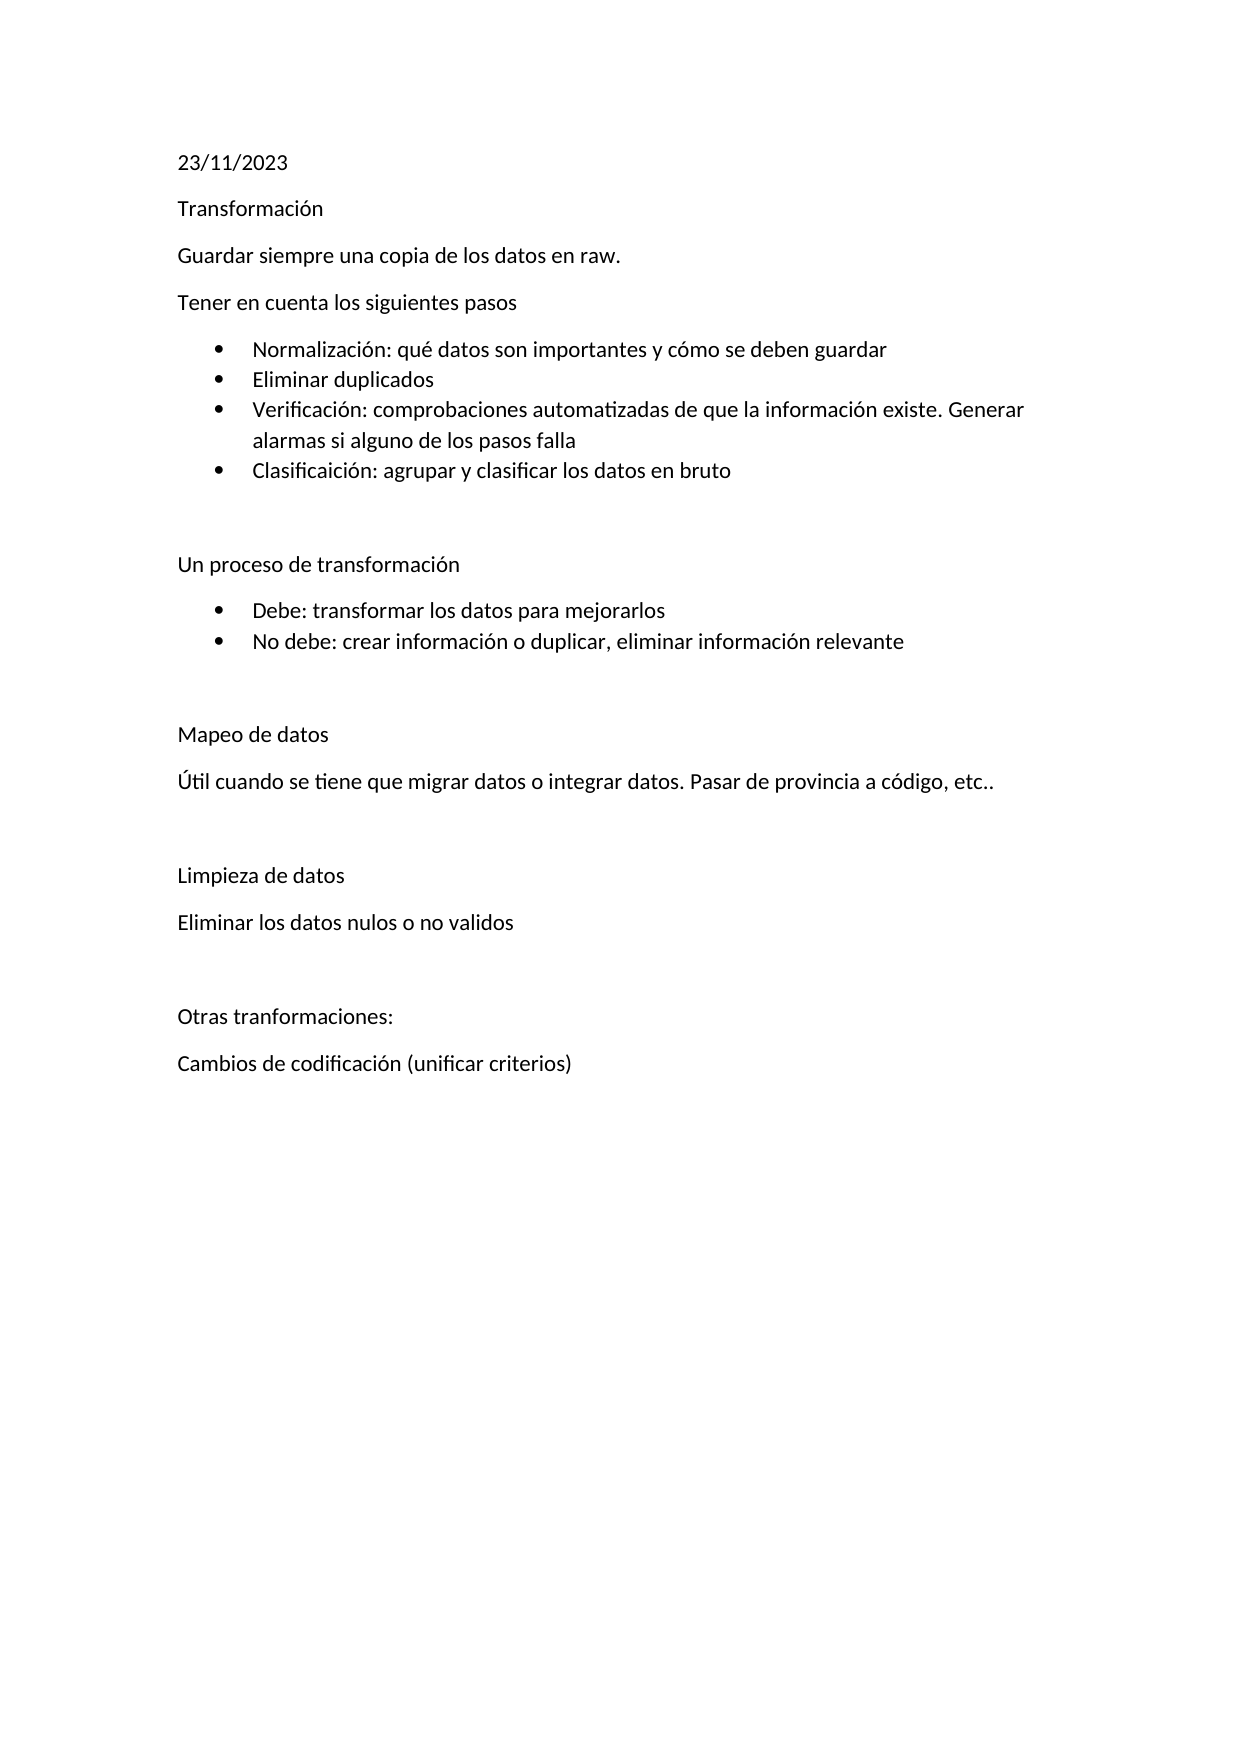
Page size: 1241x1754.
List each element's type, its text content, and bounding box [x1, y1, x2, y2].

list Normalización: qué datos son importantes y cómo se deben guardar [215, 335, 1063, 363]
text 23/11/2023 [177, 148, 1063, 176]
text Eliminar los datos nulos o no validos [177, 908, 1063, 936]
list Verificación: comprobaciones automatizadas de que la información existe. Generar alarmas si alguno de los pasos falla [215, 396, 1063, 454]
list Eliminar duplicados [215, 365, 1063, 393]
text Mapeo de datos [177, 721, 1063, 748]
list Debe: transformar los datos para mejorarlos [215, 597, 1063, 624]
text Cambios de codificación (unificar criterios) [177, 1049, 1063, 1077]
list No debe: crear información o duplicar, eliminar información relevante [215, 627, 1063, 655]
text Guardar siempre una copia de los datos en raw. [177, 241, 1063, 269]
list Clasificaición: agrupar y clasificar los datos en bruto [215, 456, 1063, 484]
text Útil cuando se tiene que migrar datos o integrar datos. Pasar de provincia a código, etc.. [177, 767, 1063, 795]
text Otras tranformaciones: [177, 1002, 1063, 1030]
text Un proceso de transformación [177, 550, 1063, 578]
text Limpieza de datos [177, 861, 1063, 889]
text Transformación [177, 194, 1063, 222]
text Tener en cuenta los siguientes pasos [177, 288, 1063, 316]
